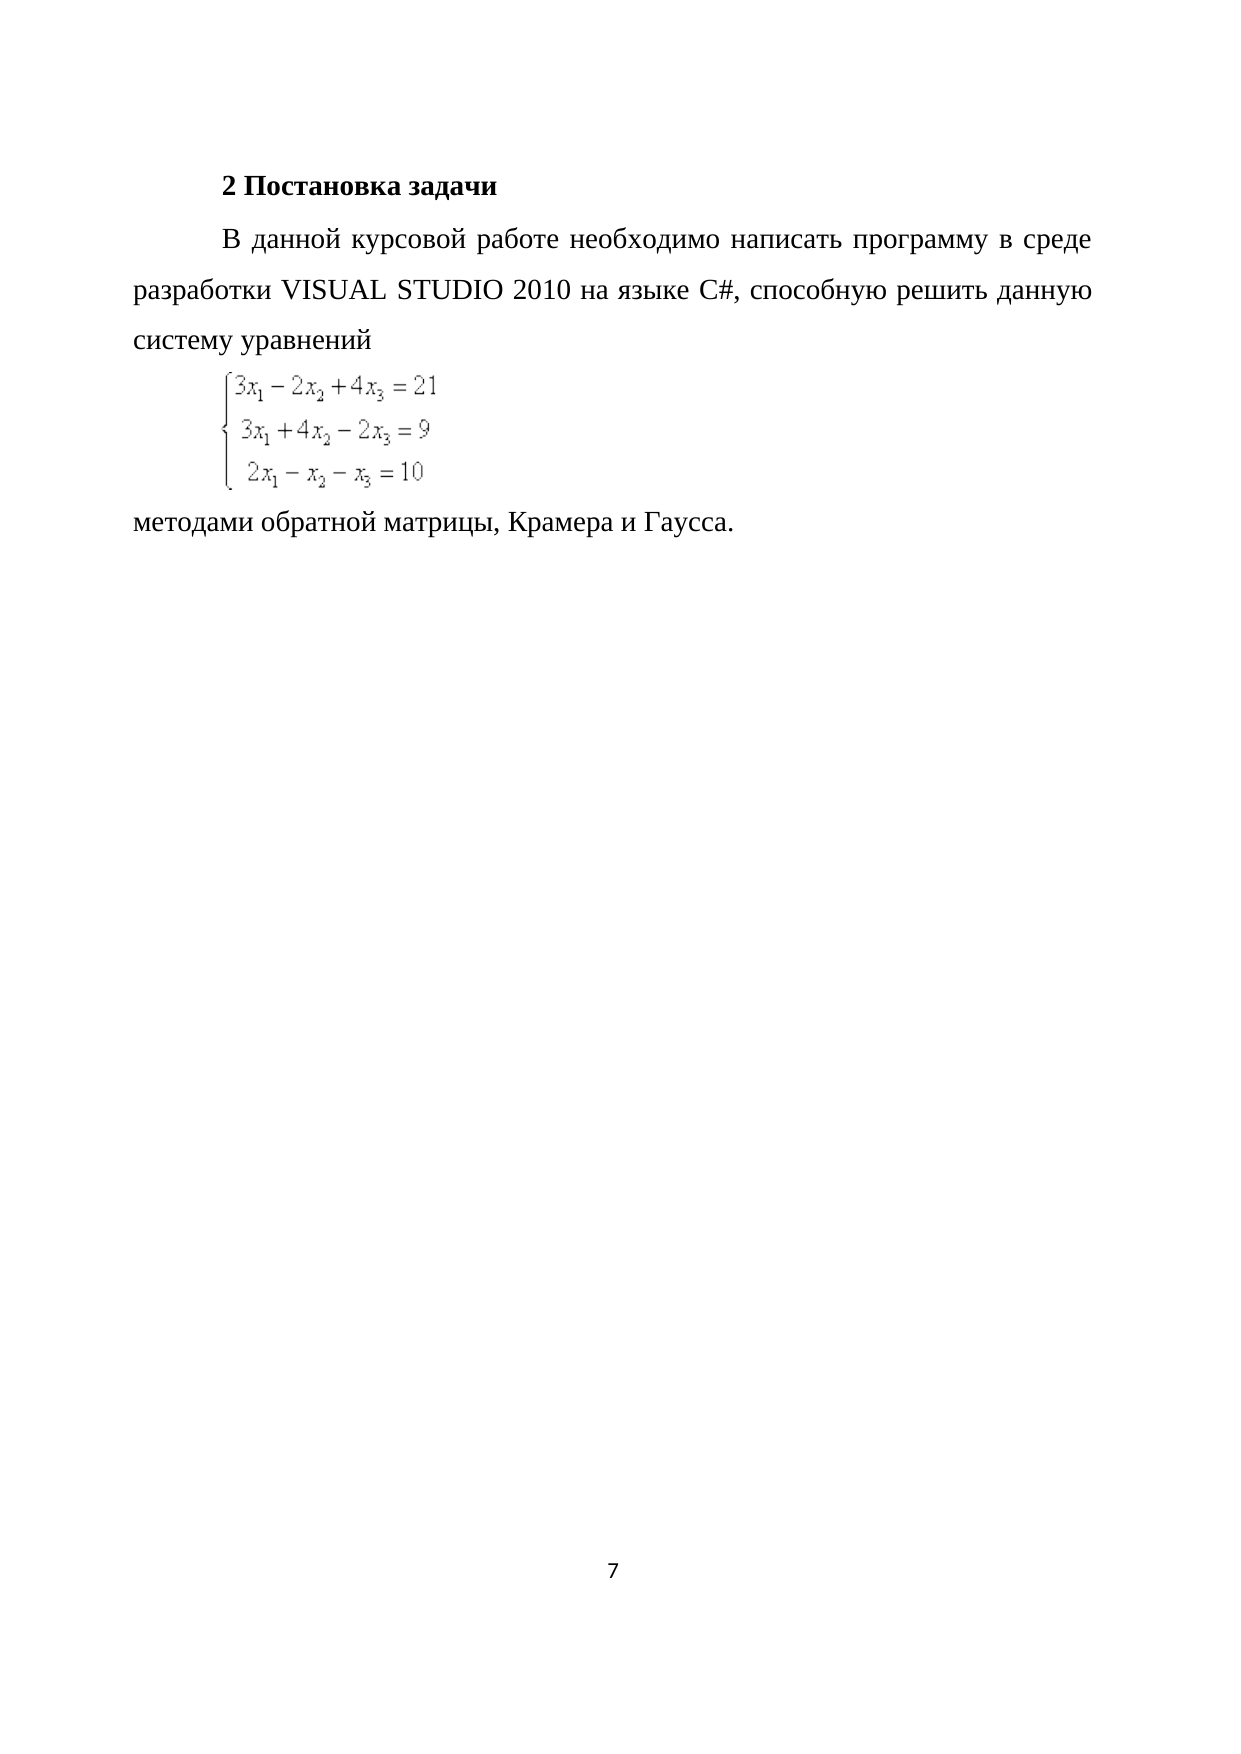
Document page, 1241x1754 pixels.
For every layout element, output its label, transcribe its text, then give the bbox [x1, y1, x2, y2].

text 2 Постановка задачи [133, 168, 1093, 202]
text В данной курсовой работе необходимо написать программу в среде разработки VISUAL STUDIO 2010 на языке C#, способную решить данную систему уравнений [133, 222, 1093, 356]
picture [221, 372, 436, 490]
text методами обратной матрицы, Крамера и Гаусса. [133, 504, 1093, 537]
